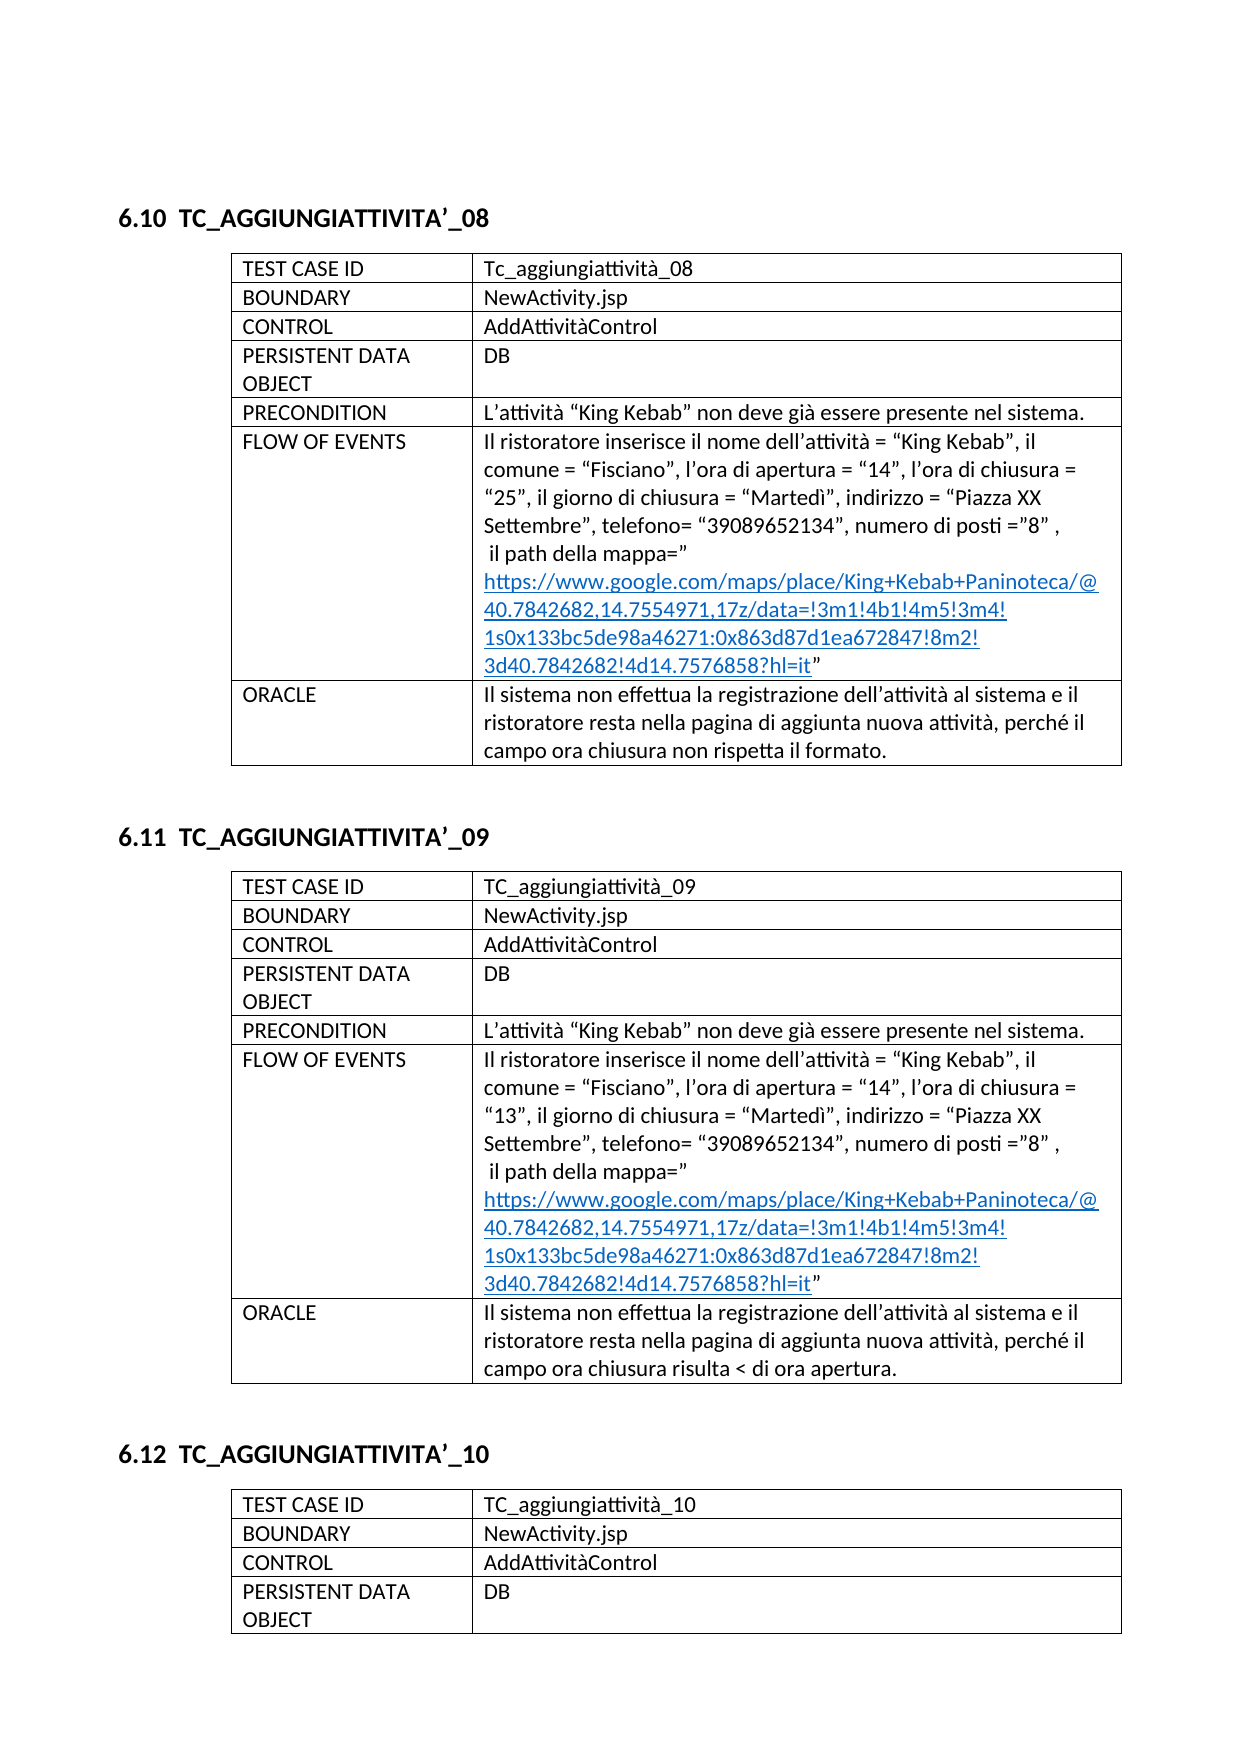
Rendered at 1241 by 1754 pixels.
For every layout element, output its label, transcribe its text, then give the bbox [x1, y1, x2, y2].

table_cell L’attività “King Kebab” non deve già essere presente nel sistema. [473, 1016, 1121, 1044]
table_header TEST CASE ID [232, 254, 472, 282]
table_cell L’attività “King Kebab” non deve già essere presente nel sistema. [473, 398, 1121, 426]
table_cell AddAttivitàControl [473, 312, 1121, 340]
table_cell PRECONDITION [232, 1016, 472, 1044]
table_cell PERSISTENT DATA OBJECT [232, 959, 472, 1015]
table_cell AddAttivitàControl [473, 1548, 1121, 1576]
table_cell PERSISTENT DATA OBJECT [232, 341, 472, 397]
table_cell CONTROL [232, 1548, 472, 1576]
table_cell Il sistema non effettua la registrazione dell’attività al sistema e il ristoratore resta nella pagina di aggiunta nuova attività, perché il campo ora chiusura non rispetta il formato. [473, 681, 1121, 764]
table_cell DB [473, 341, 1121, 397]
table_cell NewActivity.jsp [473, 283, 1121, 311]
table_header TEST CASE ID [232, 1490, 472, 1518]
table_header TC_aggiungiattività_09 [473, 872, 1121, 900]
table_header TC_aggiungiattività_10 [473, 1490, 1121, 1518]
table_header TEST CASE ID [232, 872, 472, 900]
text 6.10 TC_AGGIUNGIATTIVITA’_08 [118, 202, 1122, 235]
table_cell Il ristoratore inserisce il nome dell’attività = “King Kebab”, il comune = “Fisciano”, l’ora di apertura = “14”, l’ora di chiusura = “13”, il giorno di chiusura = “Martedì”, indirizzo = “Piazza XX Settembre”, telefono= “39089652134”, numero di posti =”8” , il path della mappa=” https://www.google.com/maps/place/King+Kebab+Paninoteca/@40.7842682,14.7554971,17z/data=!3m1!4b1!4m5!3m4!1s0x133bc5de98a46271:0x863d87d1ea672847!8m2!3d40.7842682!4d14.7576858?hl=it” [473, 1045, 1121, 1297]
table_cell BOUNDARY [232, 1519, 472, 1547]
table_cell PERSISTENT DATA OBJECT [232, 1577, 472, 1633]
table_cell ORACLE [232, 1299, 472, 1383]
text 6.11 TC_AGGIUNGIATTIVITA’_09 [118, 820, 1122, 853]
table_cell CONTROL [232, 930, 472, 958]
table_cell AddAttivitàControl [473, 930, 1121, 958]
table_cell DB [473, 1577, 1121, 1633]
text 6.12 TC_AGGIUNGIATTIVITA’_10 [118, 1438, 1122, 1471]
table_cell FLOW OF EVENTS [232, 1045, 472, 1297]
table_cell BOUNDARY [232, 901, 472, 929]
table_cell DB [473, 959, 1121, 1015]
table_cell CONTROL [232, 312, 472, 340]
table_cell PRECONDITION [232, 398, 472, 426]
table_cell BOUNDARY [232, 283, 472, 311]
table_cell NewActivity.jsp [473, 1519, 1121, 1547]
table_cell Il ristoratore inserisce il nome dell’attività = “King Kebab”, il comune = “Fisciano”, l’ora di apertura = “14”, l’ora di chiusura = “25”, il giorno di chiusura = “Martedì”, indirizzo = “Piazza XX Settembre”, telefono= “39089652134”, numero di posti =”8” , il path della mappa=” https://www.google.com/maps/place/King+Kebab+Paninoteca/@40.7842682,14.7554971,17z/data=!3m1!4b1!4m5!3m4!1s0x133bc5de98a46271:0x863d87d1ea672847!8m2!3d40.7842682!4d14.7576858?hl=it” [473, 427, 1121, 679]
table_cell NewActivity.jsp [473, 901, 1121, 929]
table_cell ORACLE [232, 681, 472, 764]
table_cell Il sistema non effettua la registrazione dell’attività al sistema e il ristoratore resta nella pagina di aggiunta nuova attività, perché il campo ora chiusura risulta < di ora apertura. [473, 1299, 1121, 1383]
table_header Tc_aggiungiattività_08 [473, 254, 1121, 282]
table_cell FLOW OF EVENTS [232, 427, 472, 679]
